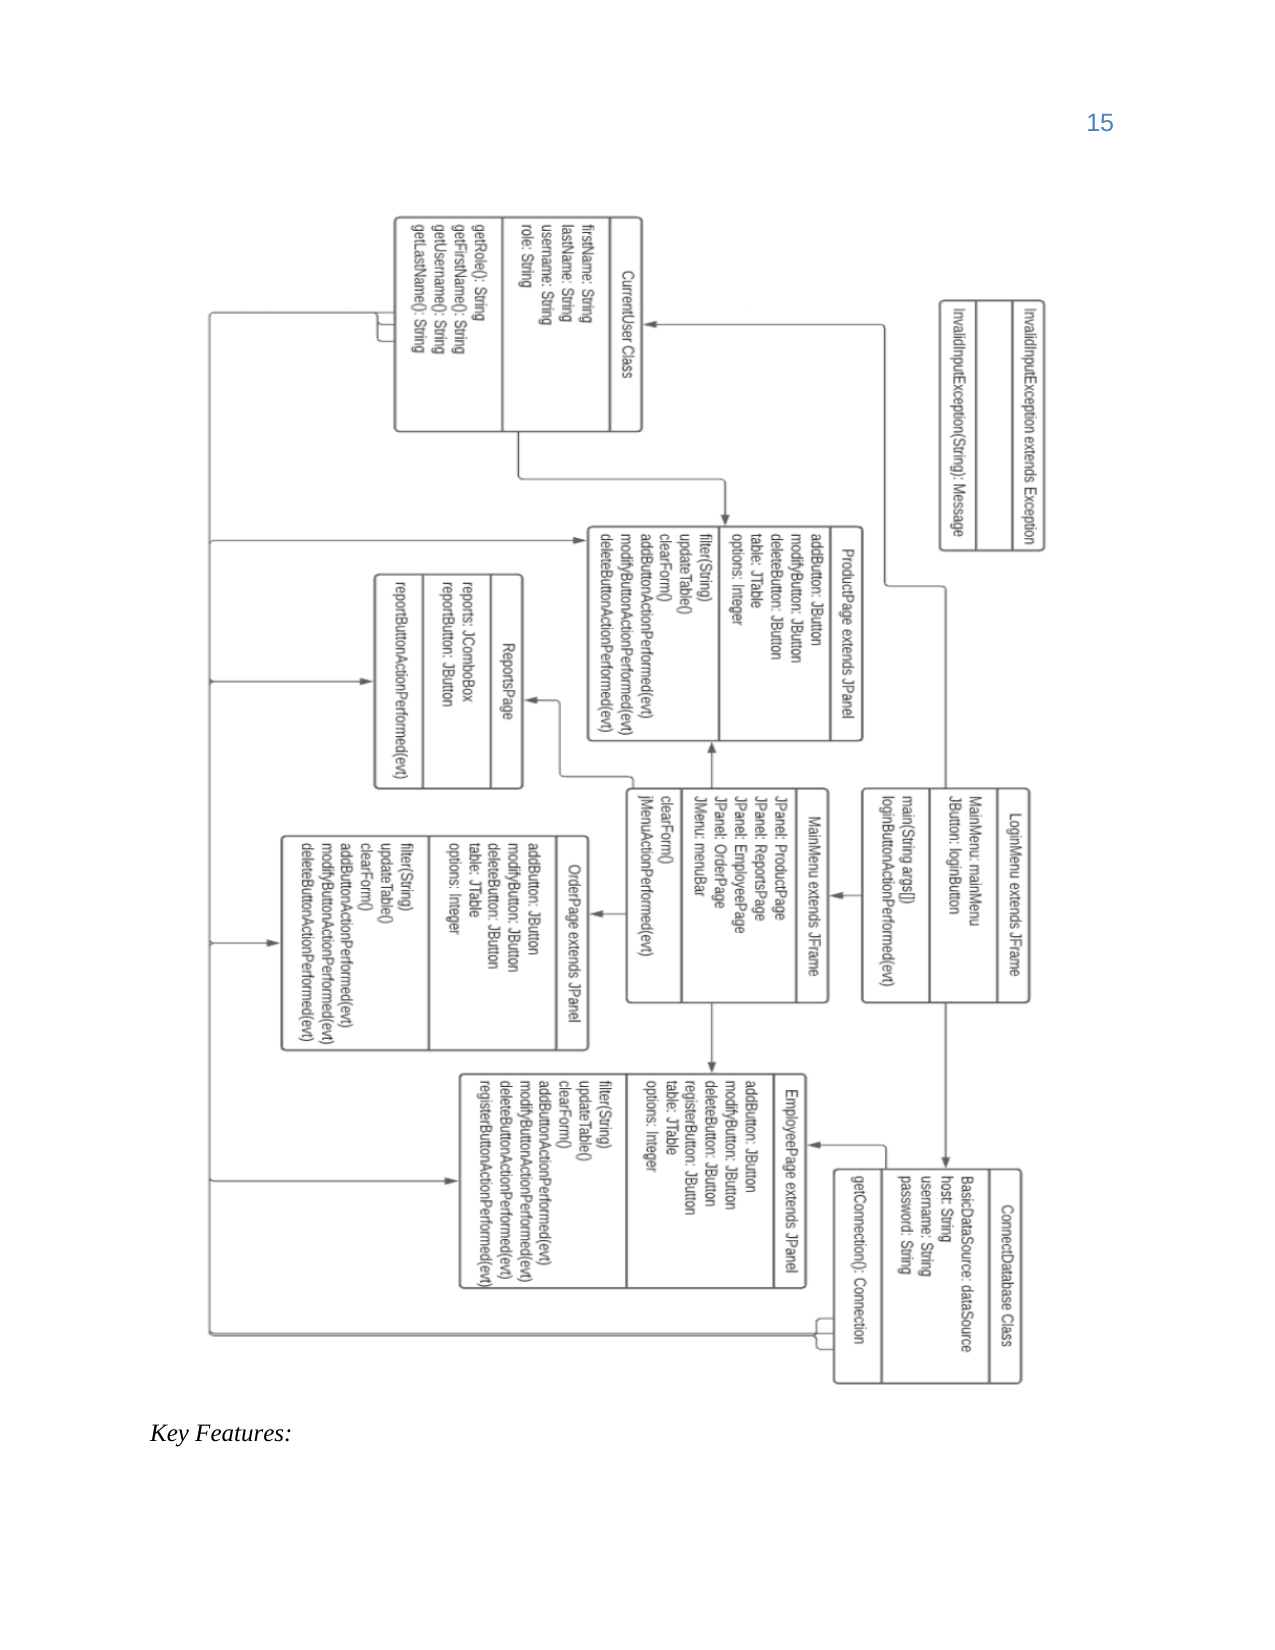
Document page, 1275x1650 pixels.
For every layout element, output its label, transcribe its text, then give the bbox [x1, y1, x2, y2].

text Key Features: [150, 1418, 1125, 1447]
picture [152, 211, 1079, 1391]
